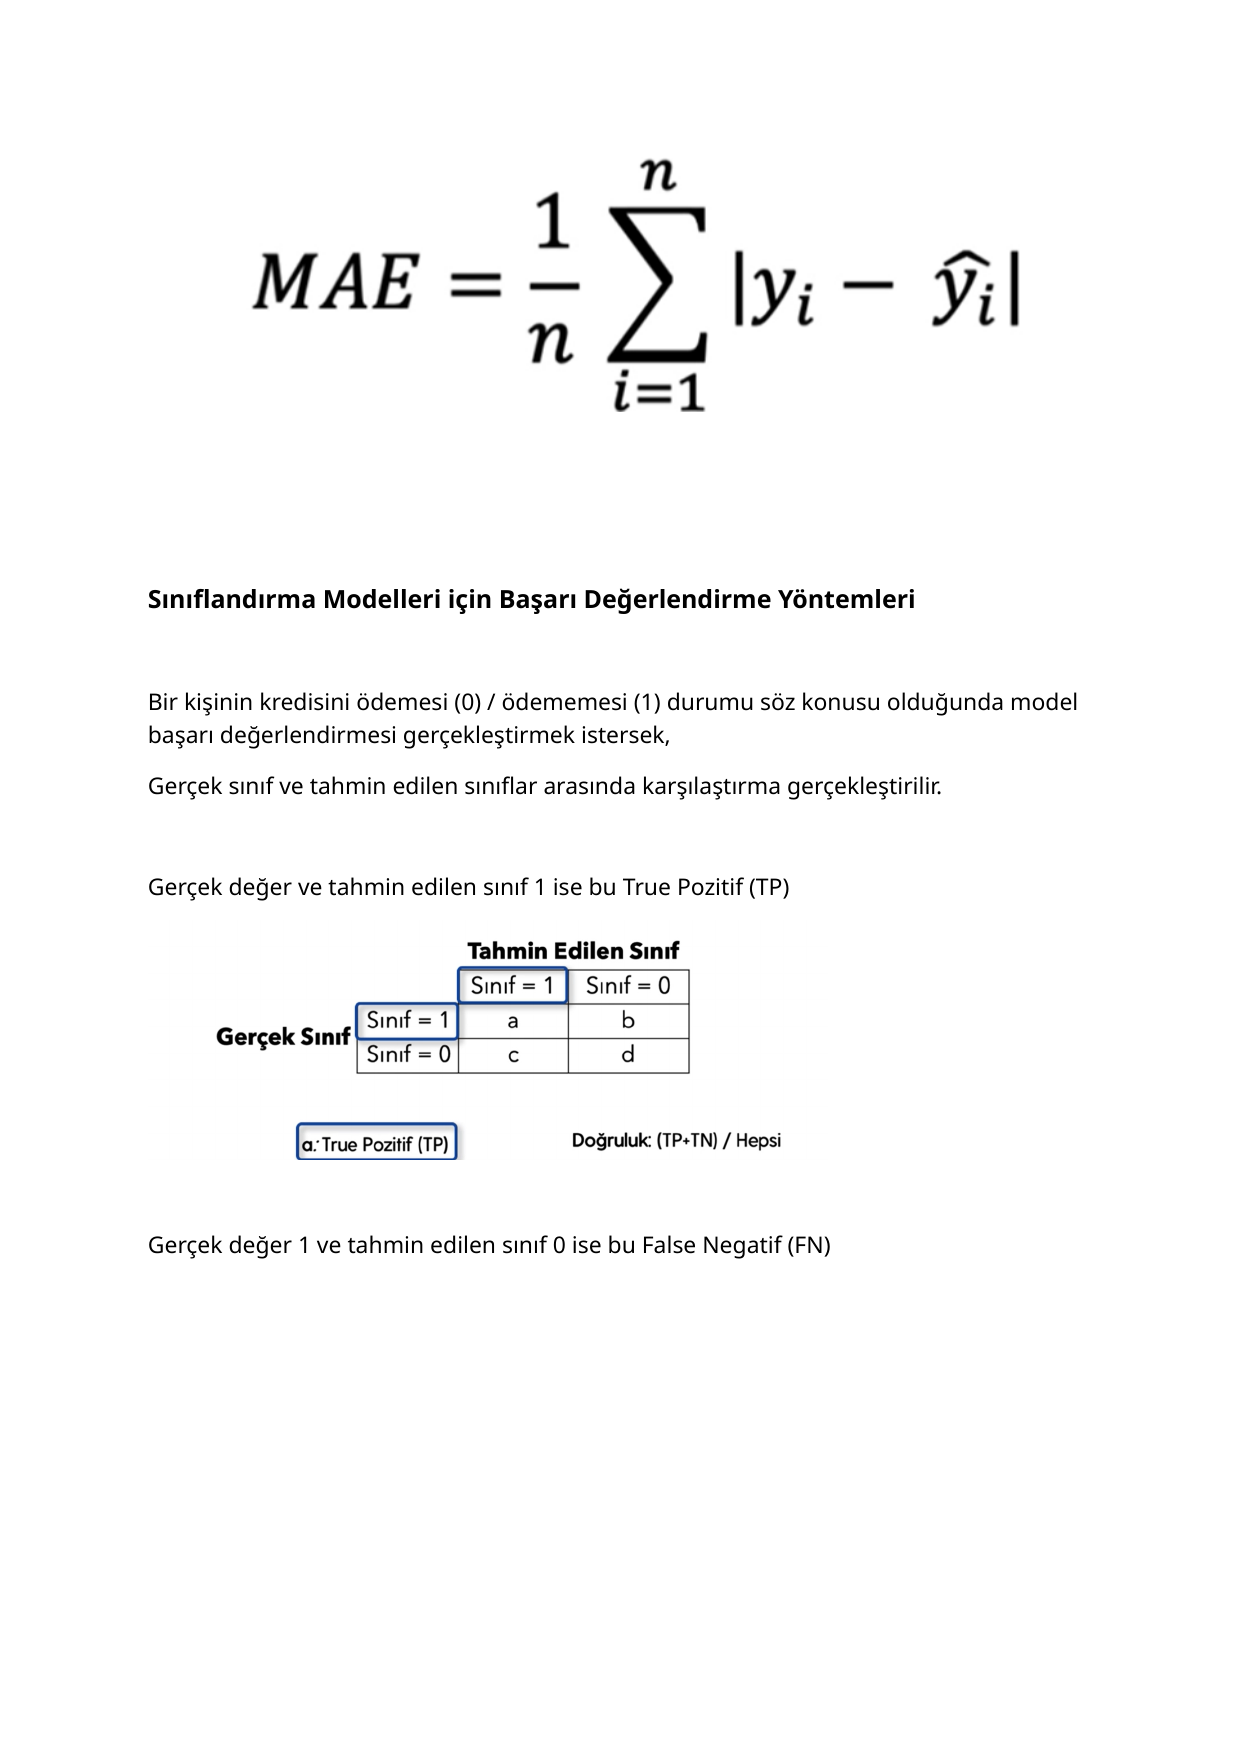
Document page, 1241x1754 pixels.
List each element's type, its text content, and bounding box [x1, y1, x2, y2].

text Bir kişinin kredisini ödemesi (0) / ödememesi (1) durumu söz konusu olduğunda model başarı değerlendirmesi gerçekleştirmek istersek, [148, 685, 1093, 750]
picture [221, 147, 1173, 412]
text Sınıflandırma Modelleri için Başarı Değerlendirme Yöntemleri [148, 582, 1093, 616]
text Gerçek sınıf ve tahmin edilen sınıflar arasında karşılaştırma gerçekleştirilir. [148, 769, 1093, 801]
text Gerçek değer ve tahmin edilen sınıf 1 ise bu True Pozitif (TP) [148, 870, 1093, 902]
picture [147, 920, 829, 1160]
text Gerçek değer 1 ve tahmin edilen sınıf 0 ise bu False Negatif (FN) [148, 1229, 1093, 1260]
